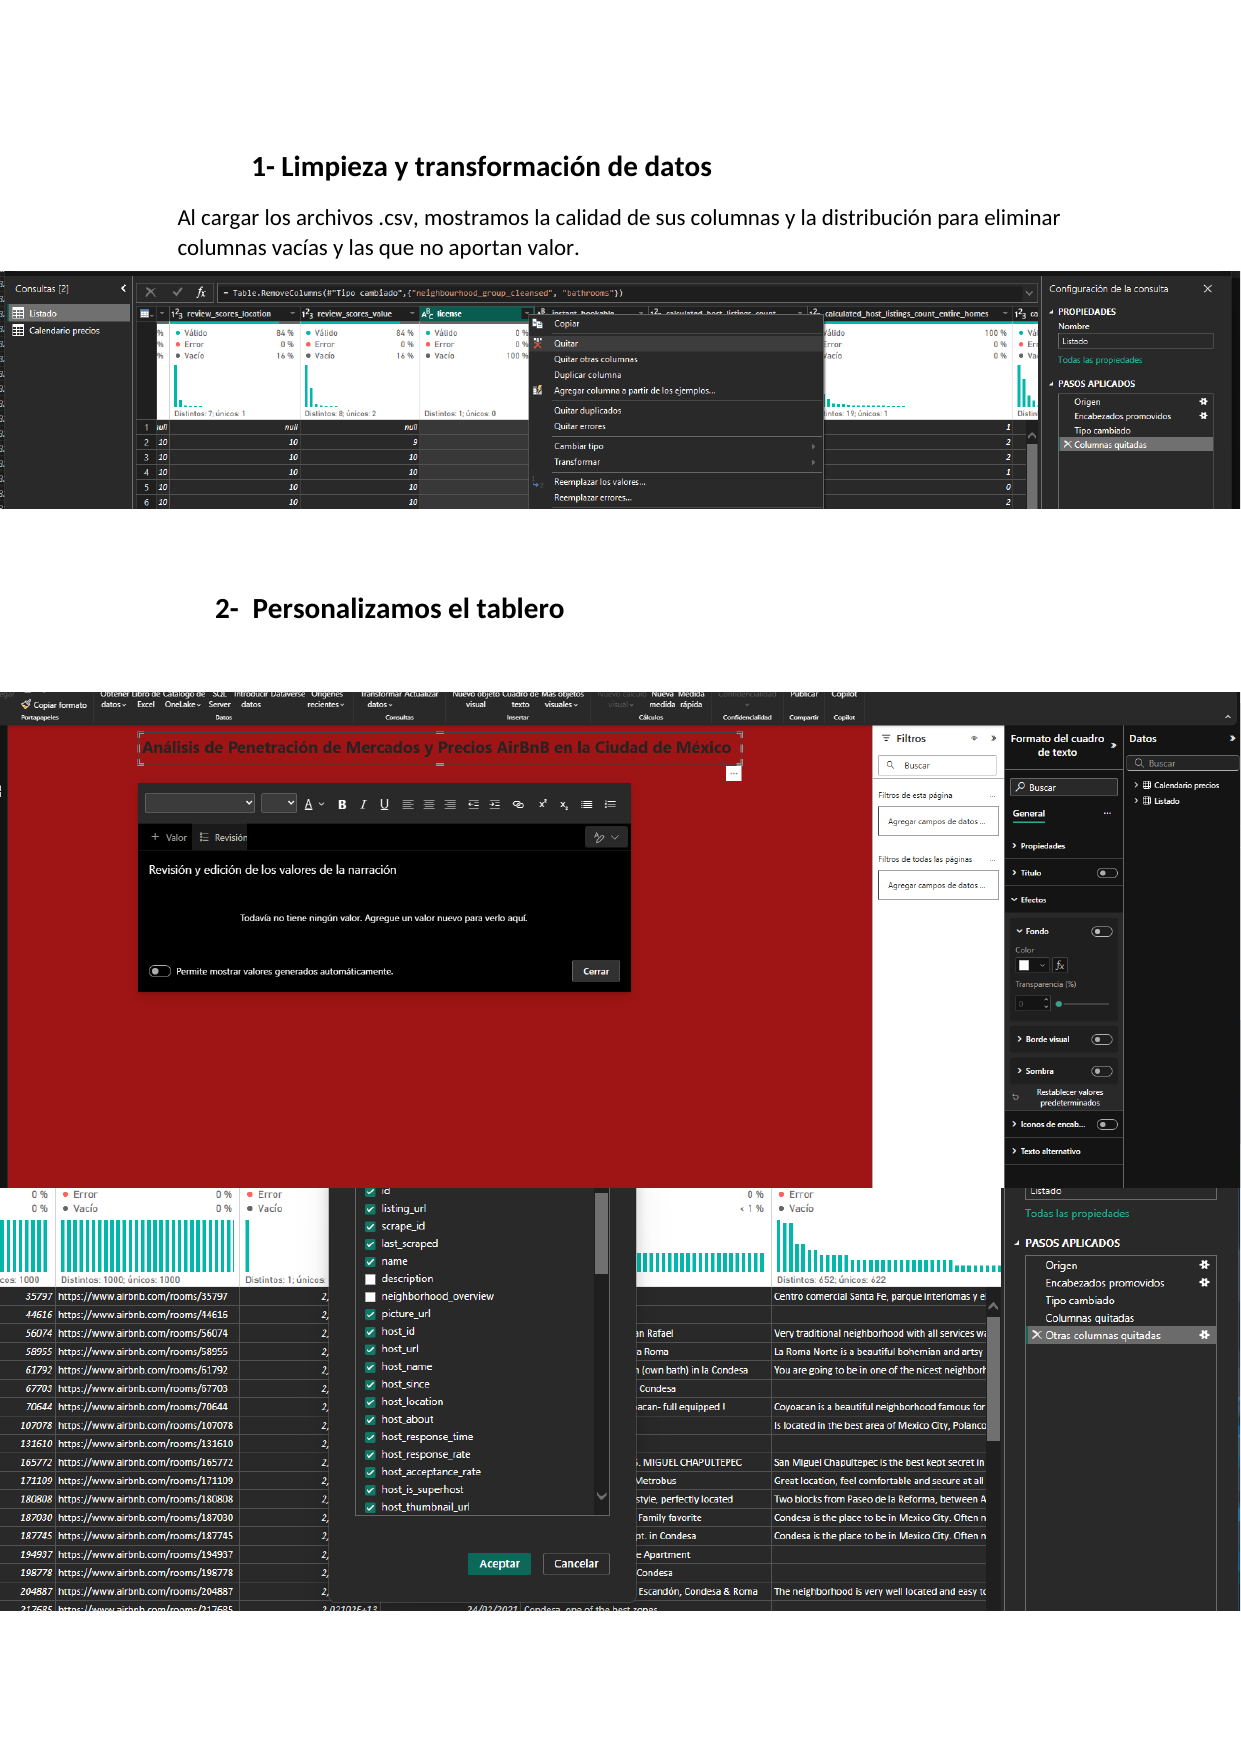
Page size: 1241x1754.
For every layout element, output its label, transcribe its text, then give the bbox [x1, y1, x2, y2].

picture [0, 271, 1241, 509]
text 1- Limpieza y transformación de datos [177, 148, 1063, 183]
text Al cargar los archivos .csv, mostramos la calidad de sus columnas y la distribución para eliminar columnas vacías y las que no aportan valor. [177, 203, 1063, 261]
picture [0, 692, 1241, 1611]
list Personalizamos el tablero [215, 590, 1063, 625]
